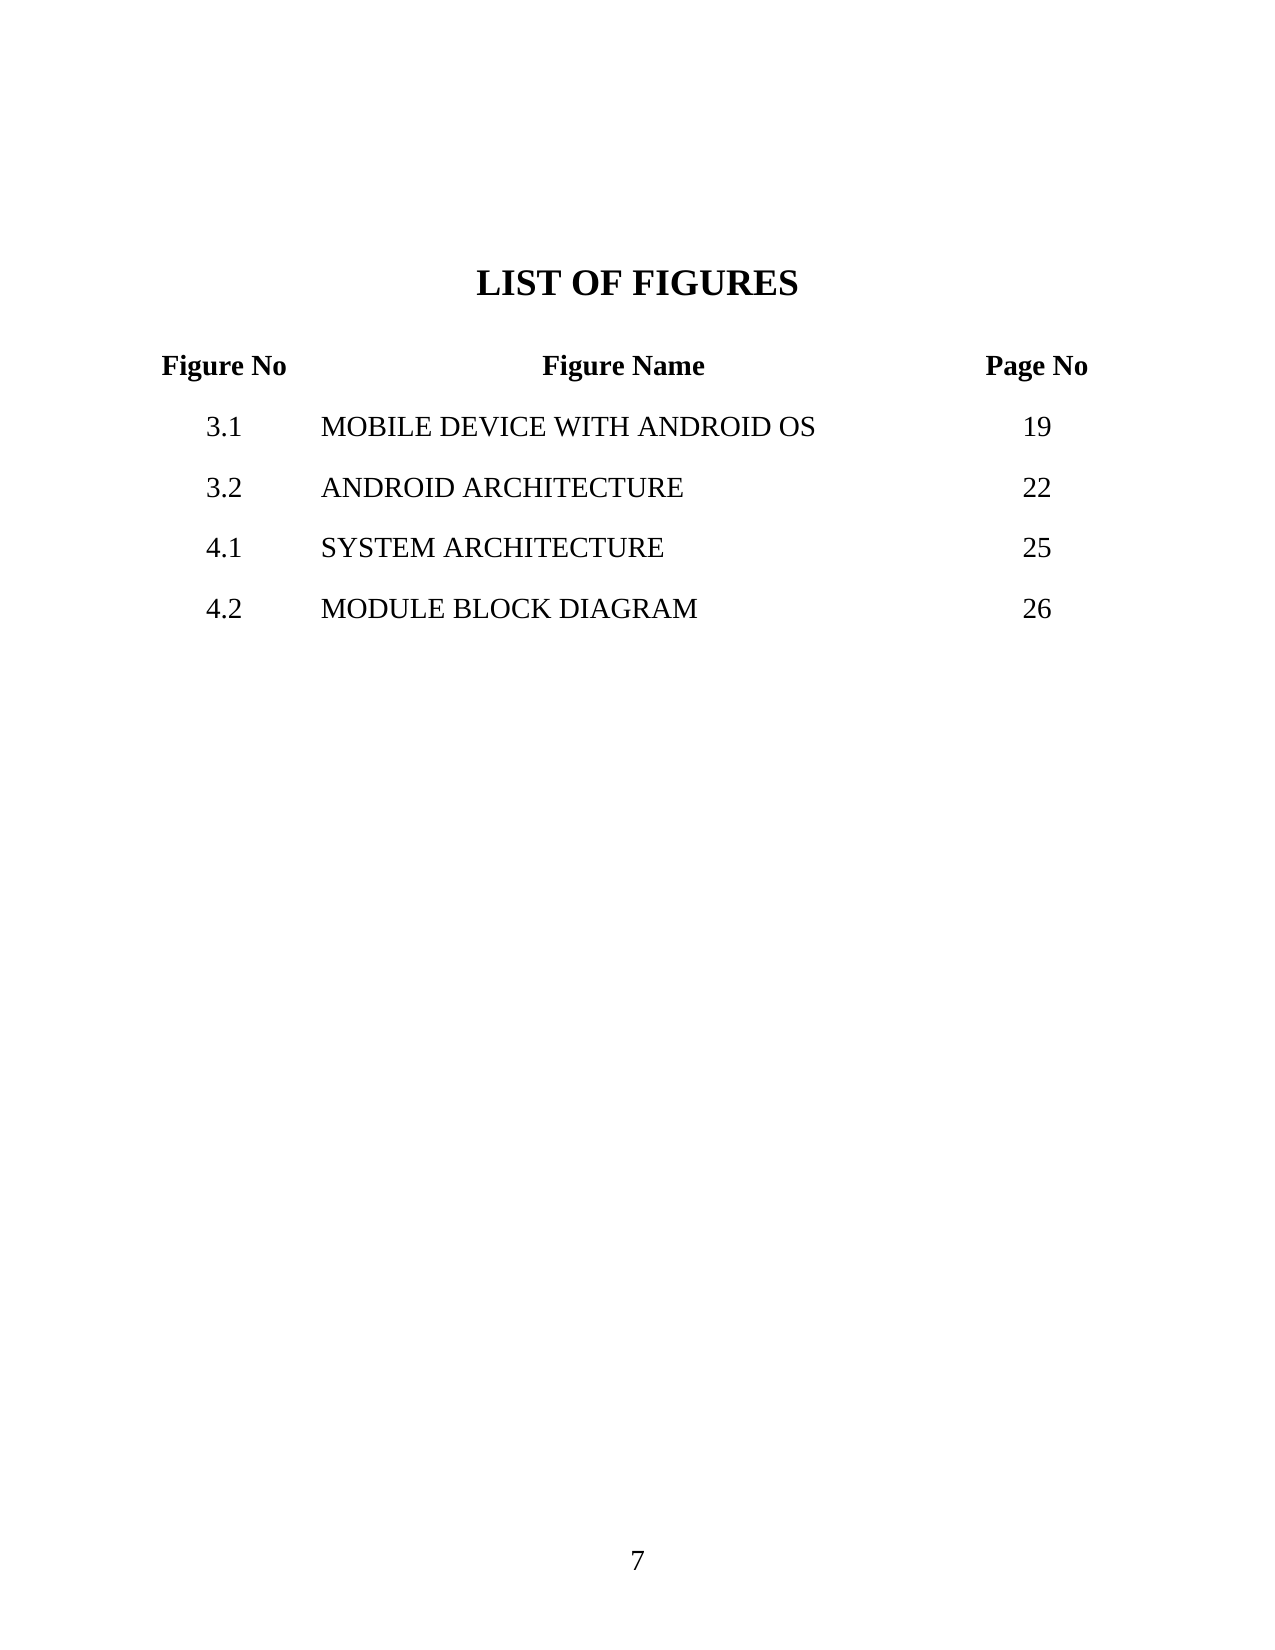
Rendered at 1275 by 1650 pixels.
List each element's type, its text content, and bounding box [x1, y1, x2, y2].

table_header Figure Name [309, 324, 937, 384]
table_cell MOBILE DEVICE WITH ANDROID OS [309, 384, 937, 445]
table_cell MODULE BLOCK DIAGRAM [309, 566, 937, 627]
table_header Page No [938, 324, 1136, 384]
table_cell 19 [938, 384, 1136, 445]
table_cell 3.2 [139, 445, 309, 505]
table_cell 4.1 [139, 505, 309, 566]
table_header Figure No [139, 324, 309, 384]
table_cell 22 [938, 445, 1136, 505]
text LIST OF FIGURES [150, 260, 1125, 303]
table_cell 26 [938, 566, 1136, 627]
table_cell SYSTEM ARCHITECTURE [309, 505, 937, 566]
table_cell 3.1 [139, 384, 309, 445]
table_cell 25 [938, 505, 1136, 566]
table_cell ANDROID ARCHITECTURE [309, 445, 937, 505]
table_cell 4.2 [139, 566, 309, 627]
